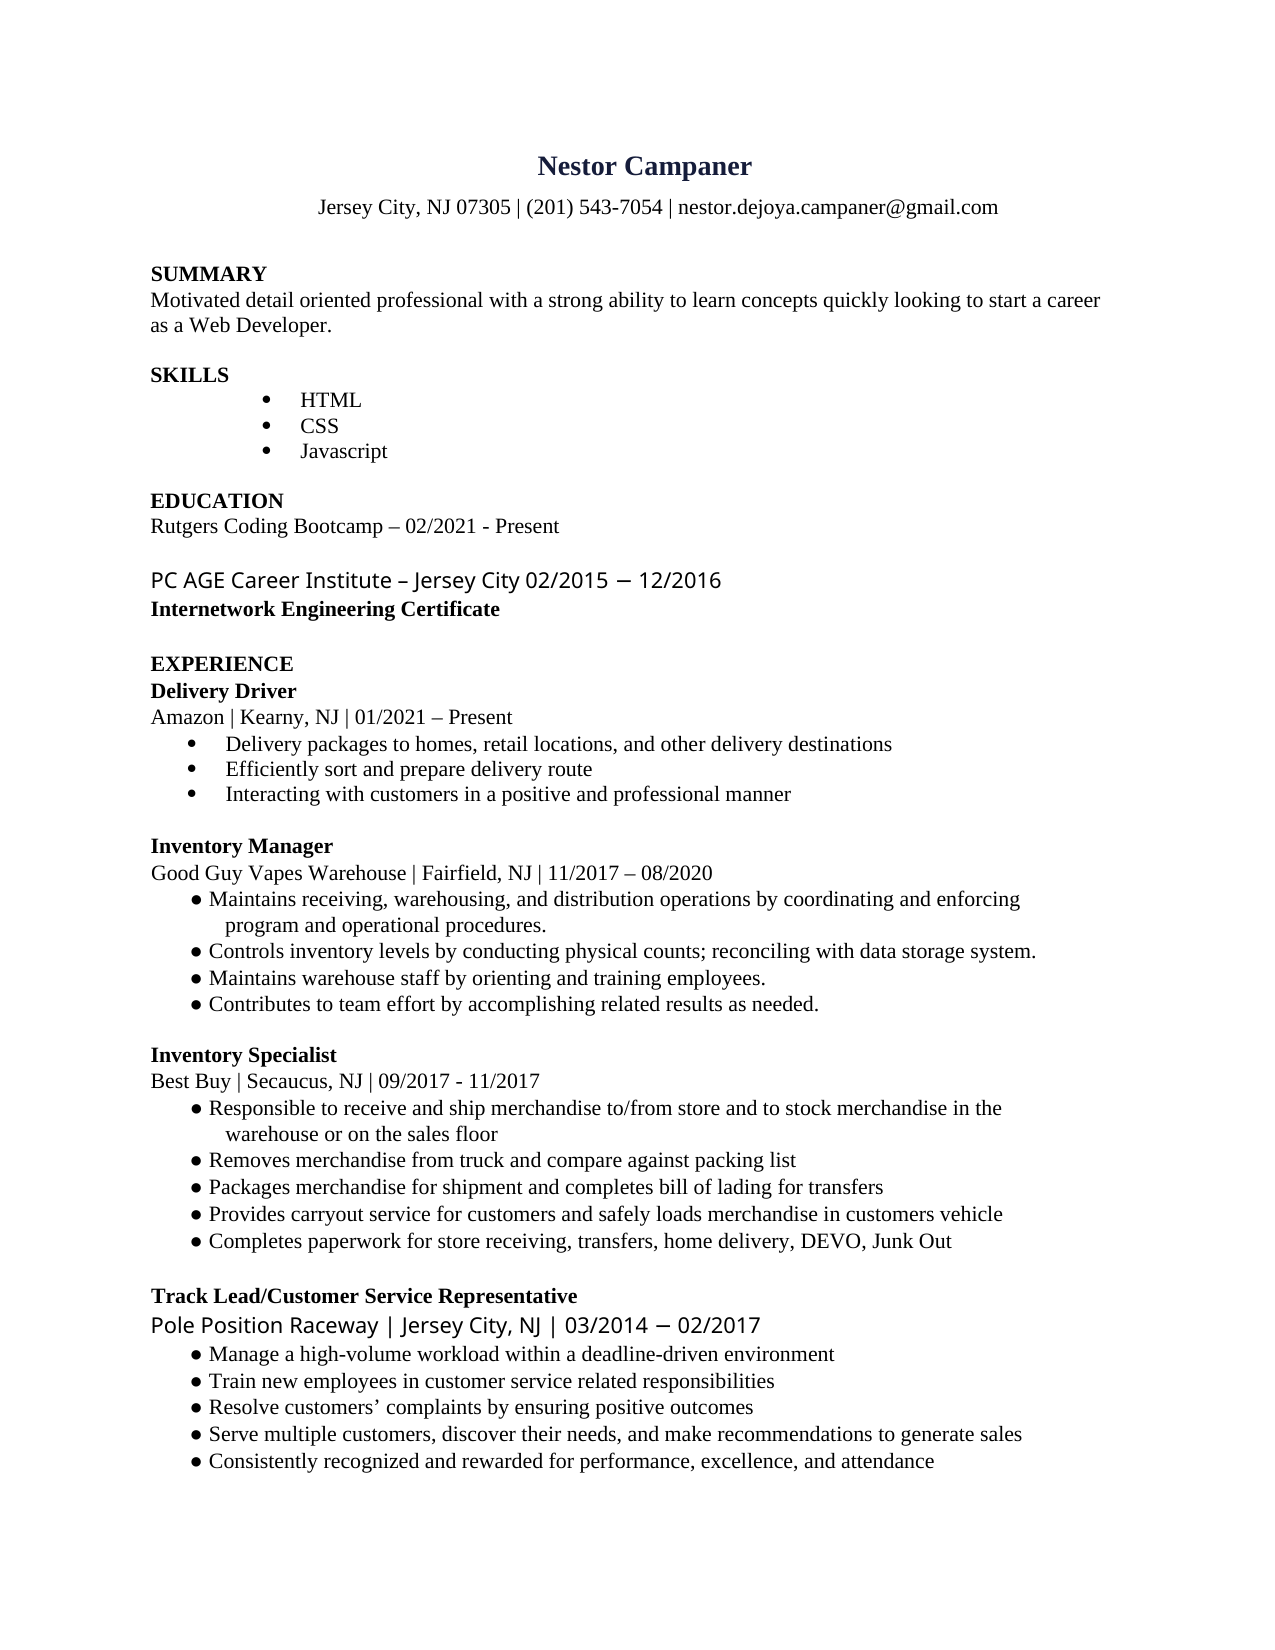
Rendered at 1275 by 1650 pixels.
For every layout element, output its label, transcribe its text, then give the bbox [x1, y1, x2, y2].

text EDUCATION [150, 488, 1117, 513]
list Interacting with customers in a positive and professional manner [188, 781, 1117, 806]
text Track Lead/Customer Service Representative [151, 1283, 1117, 1308]
text ● Controls inventory levels by conducting physical counts; reconciling with data storage system. [189, 938, 1094, 963]
text Best Buy | Secaucus, NJ | 09/2017 - 11/2017 [150, 1068, 1117, 1094]
list HTML [263, 387, 1117, 413]
text Motivated detail oriented professional with a strong ability to learn concepts quickly looking to start a career as a Web Developer. [150, 287, 1117, 337]
text ● Manage a high-volume workload within a deadline-driven environment [189, 1341, 1117, 1366]
text Inventory Manager [150, 833, 1117, 858]
text ● Consistently recognized and rewarded for performance, excellence, and attendance [189, 1448, 1081, 1473]
text ● Contributes to team effort by accomplishing related results as needed. [189, 991, 1117, 1017]
list CSS [263, 413, 1117, 438]
text Rutgers Coding Bootcamp – 02/2021 - Present [150, 513, 1117, 539]
text Nestor Campaner [150, 149, 752, 181]
text ● Removes merchandise from truck and compare against packing list [189, 1147, 1117, 1172]
text SUMMARY [151, 261, 1117, 287]
text SKILLS [150, 362, 1117, 387]
text ● Responsible to receive and ship merchandise to/from store and to stock merchandise in the warehouse or on the sales floor [189, 1095, 1060, 1146]
text ● Packages merchandise for shipment and completes bill of lading for transfers [189, 1174, 1061, 1199]
text ● Train new employees in customer service related responsibilities [189, 1368, 1117, 1393]
text Jersey City, NJ 07305 | (201) 543-7054 | nestor.dejoya.campaner@gmail.com [150, 194, 999, 219]
text PC AGE Career Institute – Jersey City 02/2015 − 12/2016 [150, 565, 1117, 595]
text EXPERIENCE [150, 651, 1117, 676]
text Delivery Driver [150, 678, 1117, 703]
text Good Guy Vapes Warehouse | Fairfield, NJ | 11/2017 – 08/2020 [151, 859, 1117, 885]
text Amazon | Kearny, NJ | 01/2021 – Present [150, 704, 1117, 729]
list Javascript [263, 438, 1117, 463]
text ● Maintains receiving, warehousing, and distribution operations by coordinating and enforcing program and operational procedures. [189, 886, 1079, 937]
text ● Serve multiple customers, discover their needs, and make recommendations to generate sales [189, 1421, 1081, 1446]
list Efficiently sort and prepare delivery route [188, 756, 1117, 781]
text ● Provides carryout service for customers and safely loads merchandise in customers vehicle [189, 1201, 1061, 1226]
text Internetwork Engineering Certificate [150, 596, 1117, 622]
text Inventory Specialist [150, 1042, 1117, 1067]
text Pole Position Raceway | Jersey City, NJ | 03/2014 − 02/2017 [150, 1310, 1117, 1339]
text ● Maintains warehouse staff by orienting and training employees. [189, 965, 1094, 990]
text ● Resolve customers’ complaints by ensuring positive outcomes [189, 1394, 1117, 1419]
text ● Completes paperwork for store receiving, transfers, home delivery, DEVO, Junk Out [189, 1228, 1061, 1253]
list Delivery packages to homes, retail locations, and other delivery destinations [188, 731, 1117, 756]
